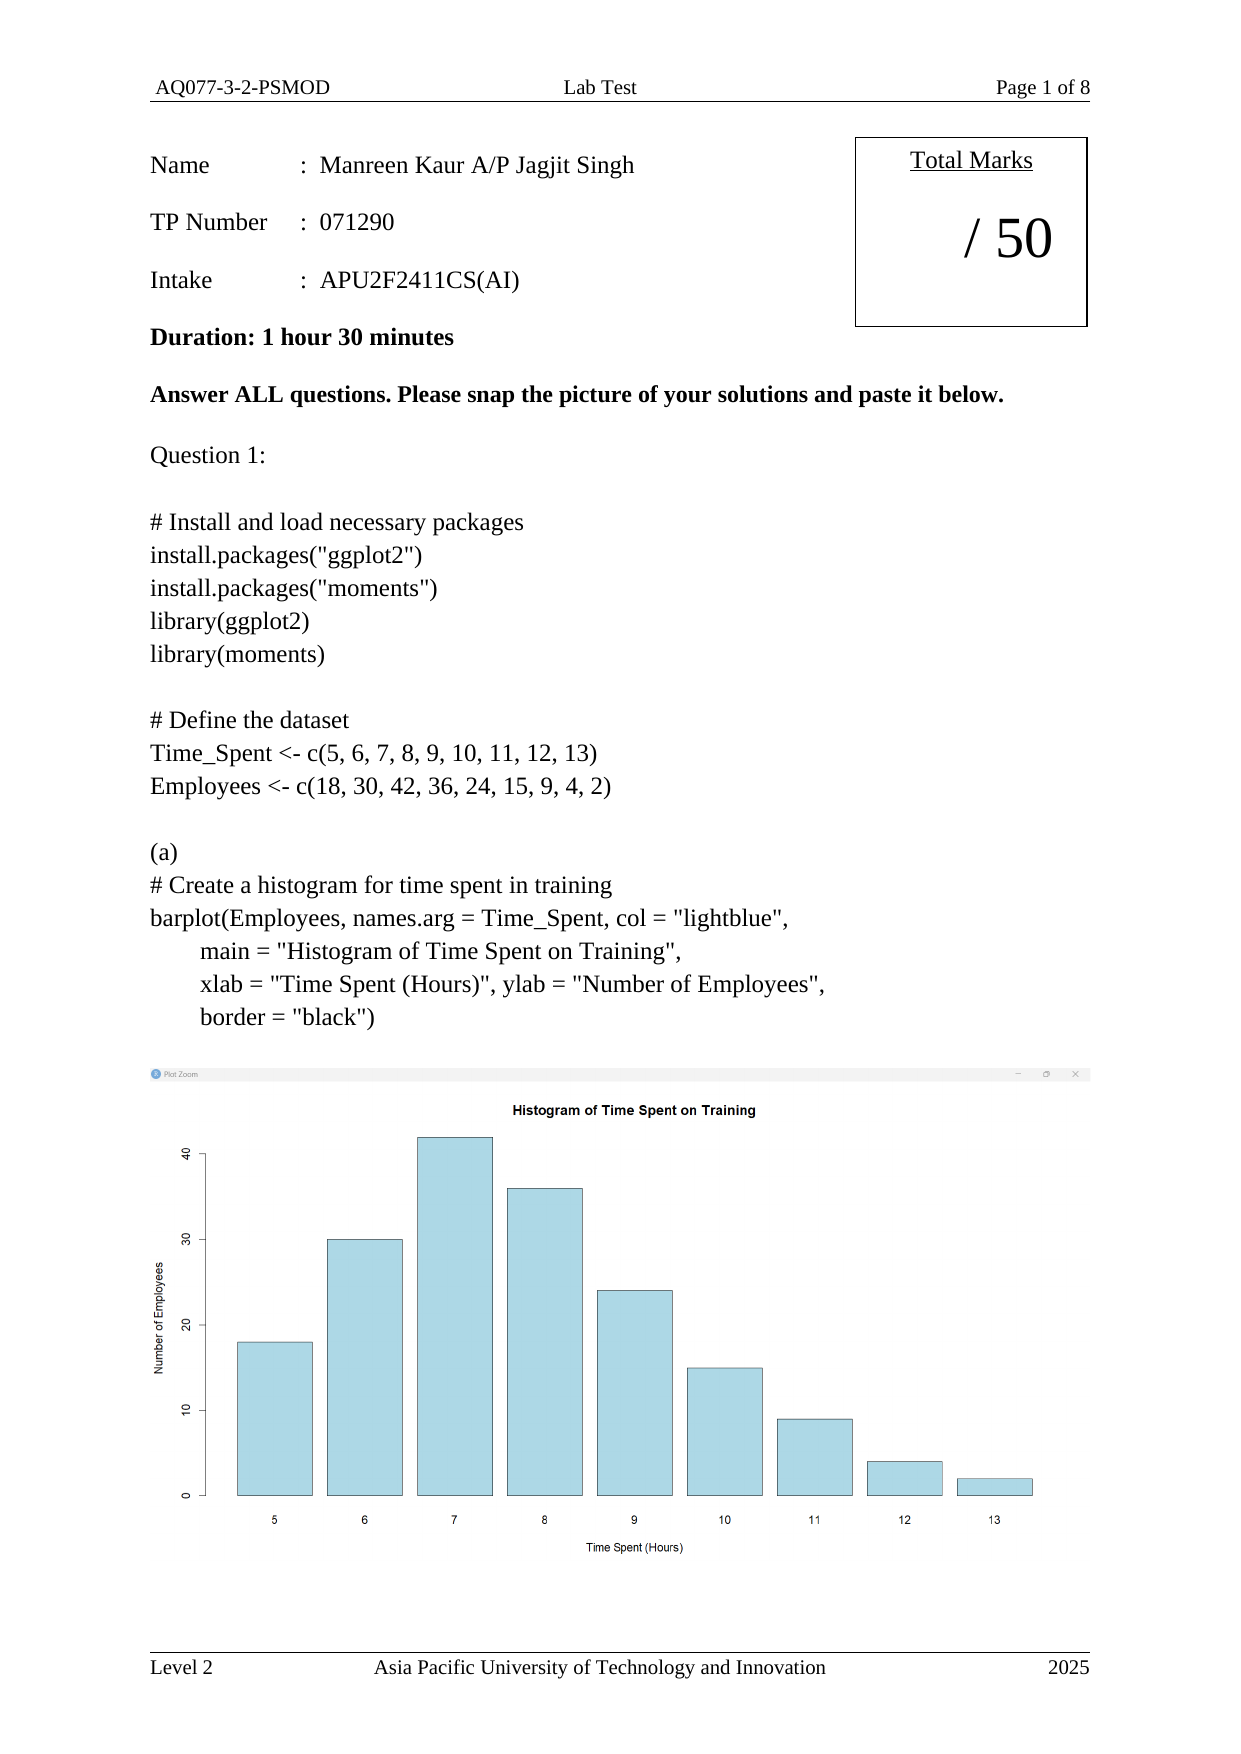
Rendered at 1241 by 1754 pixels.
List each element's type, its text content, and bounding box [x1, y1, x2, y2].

text # Install and load necessary packages [150, 507, 1090, 535]
text barplot(Employees, names.arg = Time_Spent, col = "lightblue", [150, 903, 1090, 932]
text Question 1: [150, 441, 1090, 469]
text Answer ALL questions. Please snap the picture of your solutions and paste it below. [150, 380, 1090, 408]
text # Create a histogram for time spent in training [150, 870, 1090, 899]
text (a) [150, 837, 1090, 866]
text Duration: 1 hour 30 minutes [150, 322, 1090, 351]
text Intake : [150, 265, 855, 294]
text Employees <- c(18, 30, 42, 36, 24, 15, 9, 4, 2) [150, 771, 1090, 799]
text TP Number : 071290 [150, 207, 855, 236]
text main = "Histogram of Time Spent on Training", [150, 936, 1090, 965]
text install.packages("moments") [150, 573, 1090, 601]
picture [150, 1068, 1091, 1561]
text border = "black") [150, 1002, 1090, 1031]
text install.packages("ggplot2") [150, 540, 1090, 568]
text xlab = "Time Spent (Hours)", ylab = "Number of Employees", [150, 969, 1090, 998]
text library(moments) [150, 639, 1090, 667]
text # Define the dataset [150, 705, 1090, 733]
text Time_Spent <- c(5, 6, 7, 8, 9, 10, 11, 12, 13) [150, 738, 1090, 767]
text library(ggplot2) [150, 606, 1090, 634]
text Name : Manreen Kaur A/P Jagjit Singh [150, 150, 855, 179]
